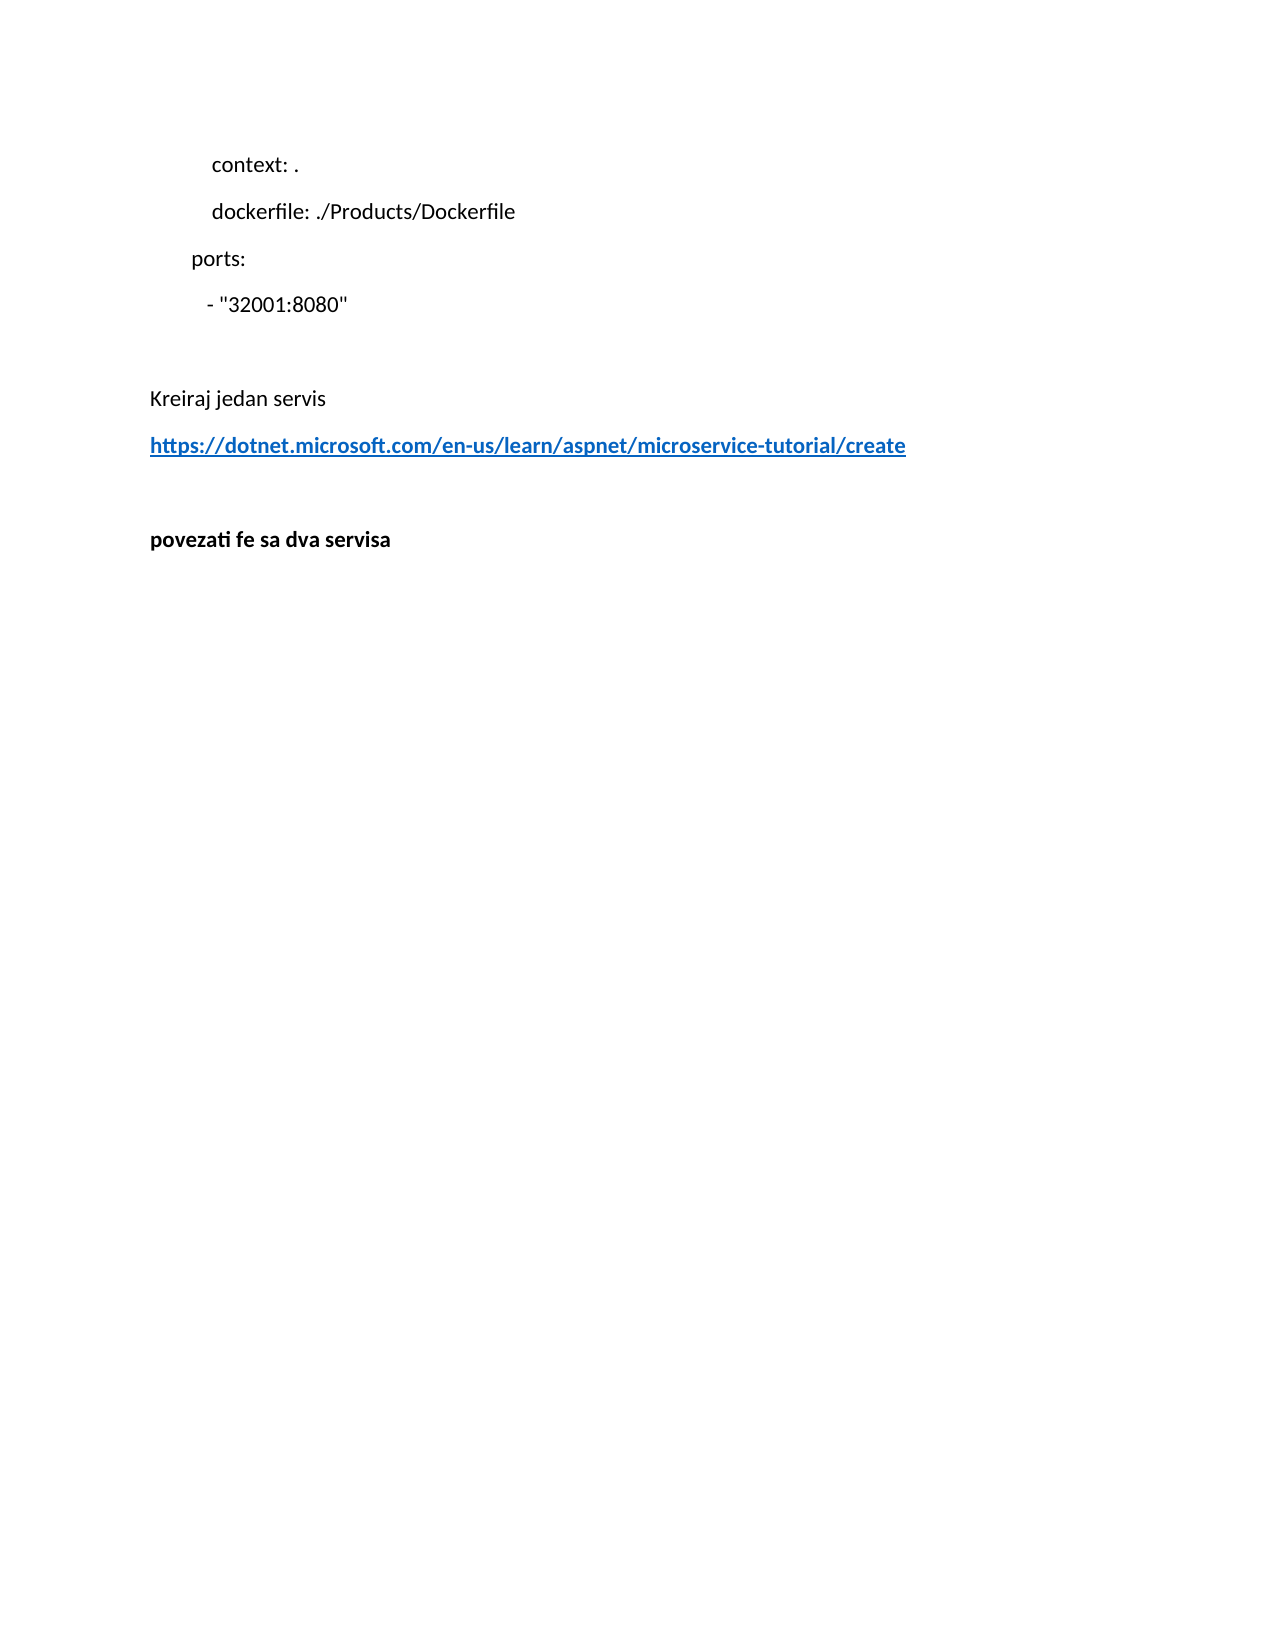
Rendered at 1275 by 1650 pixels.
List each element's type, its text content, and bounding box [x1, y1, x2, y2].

text - "32001:8080" [150, 291, 1125, 319]
text https://dotnet.microsoft.com/en-us/learn/aspnet/microservice-tutorial/create [150, 431, 1125, 459]
text context: . [150, 150, 1125, 178]
text povezati fe sa dva servisa [150, 525, 1125, 553]
text ports: [150, 244, 1125, 272]
text dockerfile: ./Products/Dockerfile [150, 197, 1125, 225]
text Kreiraj jedan servis [150, 384, 1125, 412]
